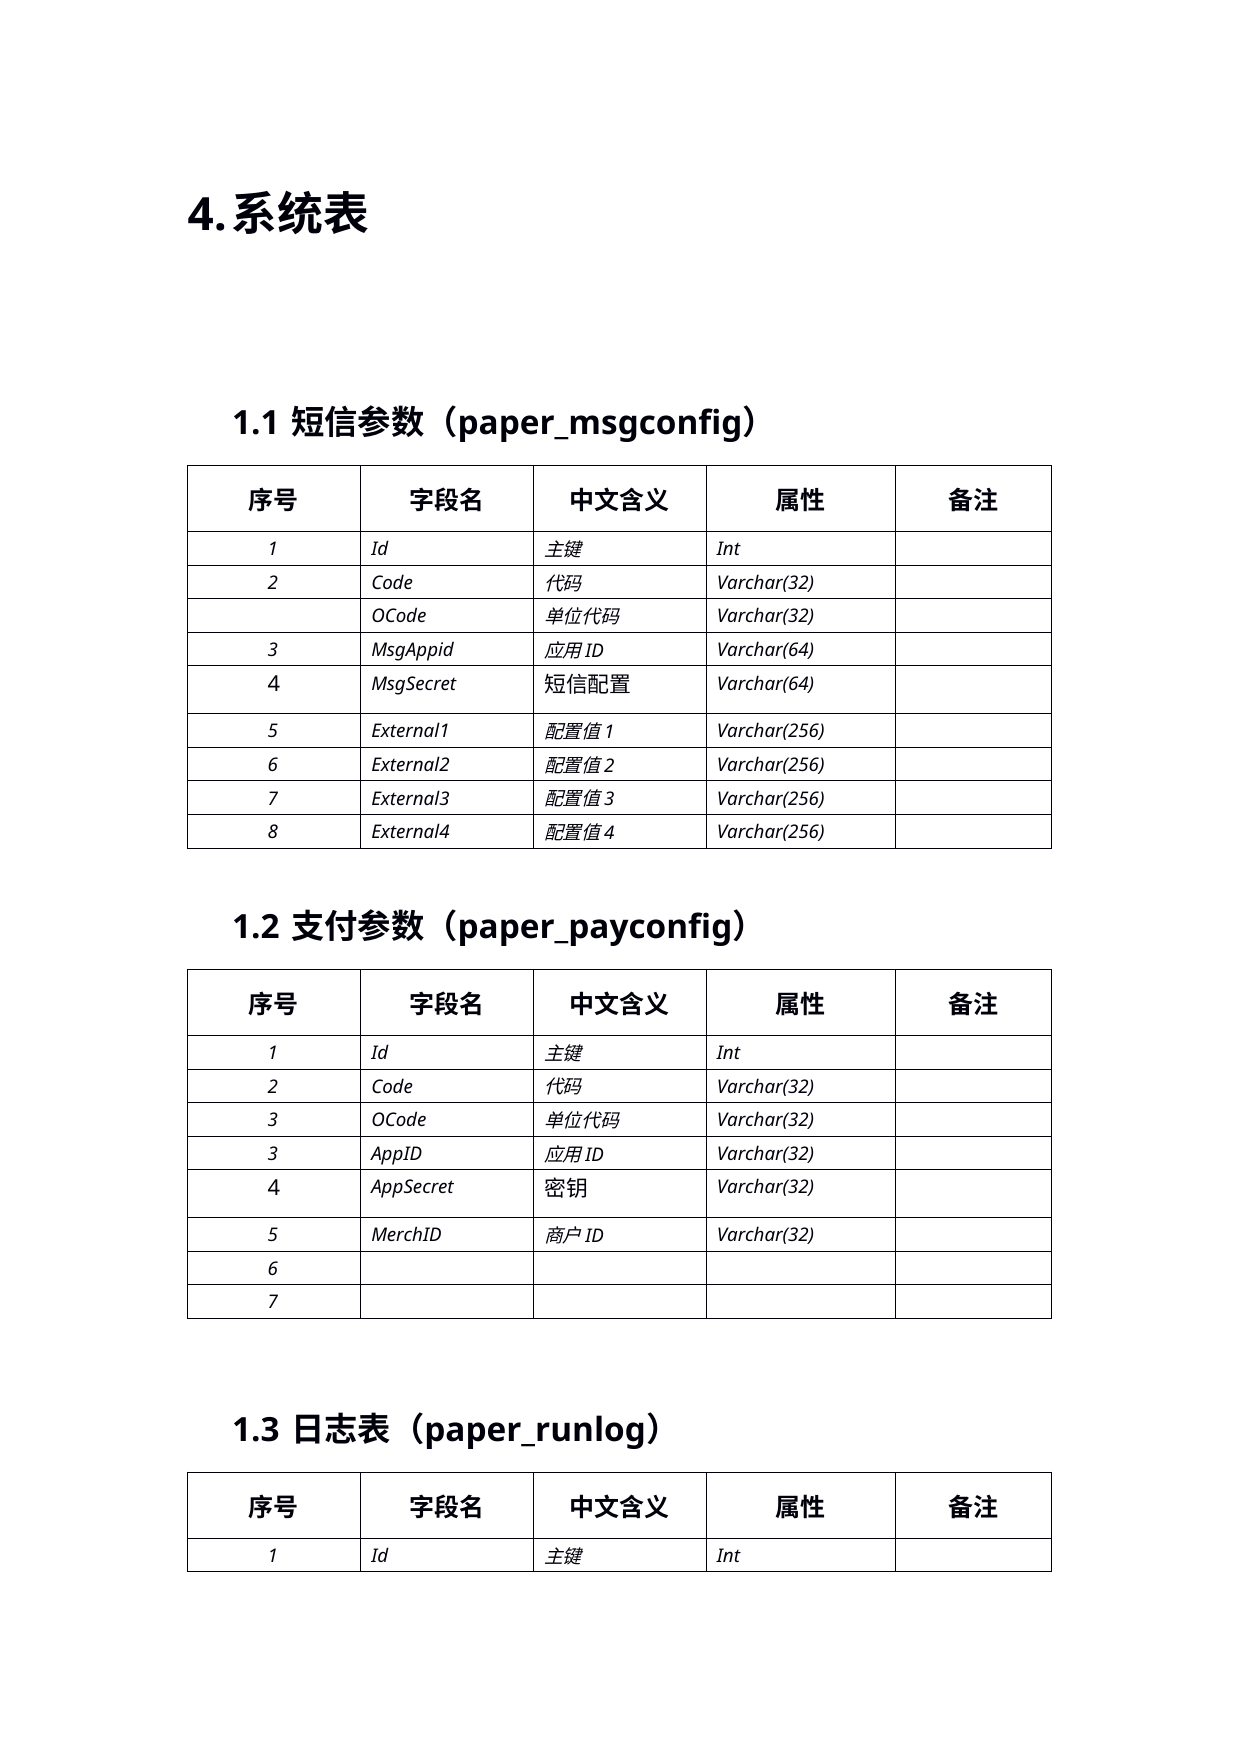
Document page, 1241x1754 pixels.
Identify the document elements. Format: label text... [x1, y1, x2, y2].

table_cell Varchar(32) [707, 1070, 895, 1102]
table_cell [534, 1252, 706, 1284]
table_cell Varchar(256) [707, 781, 895, 814]
table_header 属性 [707, 466, 895, 531]
table_cell 5 [188, 1218, 360, 1251]
table_cell 3 [188, 1137, 360, 1169]
table_header 序号 [188, 466, 360, 531]
table_cell 商户ID [534, 1218, 706, 1251]
table_header 属性 [707, 970, 895, 1035]
table_header 字段名 [361, 466, 533, 531]
table_cell [896, 1539, 1051, 1571]
table_cell 密钥 [534, 1170, 706, 1217]
table_cell [896, 666, 1051, 713]
table_cell 主键 [534, 1539, 706, 1571]
table_cell 配置值1 [534, 714, 706, 747]
table_cell Int [707, 532, 895, 565]
table_cell [896, 1218, 1051, 1251]
table_cell Code [361, 1070, 533, 1102]
table_header 备注 [896, 970, 1051, 1035]
table_cell MerchID [361, 1218, 533, 1251]
table_cell Id [361, 1036, 533, 1068]
table_cell [896, 1036, 1051, 1068]
table_cell 配置值3 [534, 781, 706, 814]
table_cell OCode [361, 1103, 533, 1136]
table_cell AppSecret [361, 1170, 533, 1217]
table_cell [896, 1137, 1051, 1169]
table_cell [896, 532, 1051, 565]
table_cell OCode [361, 599, 533, 632]
table_cell [896, 1285, 1051, 1318]
table_cell 1 [188, 532, 360, 565]
table_cell 单位代码 [534, 1103, 706, 1136]
table_cell [534, 1285, 706, 1318]
table_cell Varchar(32) [707, 566, 895, 598]
table_cell External2 [361, 748, 533, 780]
table_cell 应用ID [534, 1137, 706, 1169]
table_cell 单位代码 [534, 599, 706, 632]
table_cell Varchar(64) [707, 666, 895, 713]
table_cell 代码 [534, 566, 706, 598]
table_cell Varchar(256) [707, 748, 895, 780]
table_cell 1 [188, 1036, 360, 1068]
table_cell 2 [188, 566, 360, 598]
table_cell Varchar(64) [707, 633, 895, 665]
table_cell Varchar(256) [707, 815, 895, 847]
table_cell [896, 781, 1051, 814]
table_cell [707, 1285, 895, 1318]
table_cell [896, 714, 1051, 747]
table_cell 代码 [534, 1070, 706, 1102]
subtitle 系统表 [187, 162, 1053, 259]
table_cell 3 [188, 1103, 360, 1136]
table_cell External4 [361, 815, 533, 847]
table_cell [896, 633, 1051, 665]
table_cell Varchar(32) [707, 1103, 895, 1136]
table_cell [896, 599, 1051, 632]
table_cell [896, 1103, 1051, 1136]
table_cell MsgSecret [361, 666, 533, 713]
table_cell External1 [361, 714, 533, 747]
table_cell 6 [188, 1252, 360, 1284]
table_cell Varchar(32) [707, 1170, 895, 1217]
table_cell 7 [188, 781, 360, 814]
table_cell 主键 [534, 1036, 706, 1068]
table_cell Varchar(32) [707, 1137, 895, 1169]
table_header 字段名 [361, 970, 533, 1035]
table_cell [361, 1285, 533, 1318]
table_cell Int [707, 1036, 895, 1068]
table_cell 主键 [534, 532, 706, 565]
table_cell 应用ID [534, 633, 706, 665]
table_cell Varchar(32) [707, 1218, 895, 1251]
table_cell Int [707, 1539, 895, 1571]
table_cell [896, 1070, 1051, 1102]
table_header 序号 [188, 970, 360, 1035]
subtitle 日志表（paper_runlog） [232, 1394, 1053, 1459]
table_header 中文含义 [534, 1473, 706, 1538]
subtitle 支付参数（paper_payconfig） [232, 891, 1053, 956]
table_cell [361, 1252, 533, 1284]
table_cell 配置值2 [534, 748, 706, 780]
table_cell External3 [361, 781, 533, 814]
table_cell 6 [188, 748, 360, 780]
table_header 备注 [896, 466, 1051, 531]
table_header 备注 [896, 1473, 1051, 1538]
table_cell MsgAppid [361, 633, 533, 665]
table_cell 3 [188, 633, 360, 665]
table_cell 7 [188, 1285, 360, 1318]
table_cell Code [361, 566, 533, 598]
table_cell [896, 566, 1051, 598]
table_cell 4 [188, 1170, 360, 1217]
table_header 属性 [707, 1473, 895, 1538]
table_cell Id [361, 1539, 533, 1571]
table_cell Varchar(256) [707, 714, 895, 747]
table_cell 1 [188, 1539, 360, 1571]
table_cell [707, 1252, 895, 1284]
table_header 中文含义 [534, 970, 706, 1035]
table_cell [896, 1252, 1051, 1284]
table_cell 短信配置 [534, 666, 706, 713]
table_cell [896, 1170, 1051, 1217]
table_cell [188, 599, 360, 632]
table_cell 配置值4 [534, 815, 706, 847]
subtitle 短信参数（paper_msgconfig） [232, 388, 1053, 453]
table_cell Id [361, 532, 533, 565]
table_cell [896, 748, 1051, 780]
table_header 字段名 [361, 1473, 533, 1538]
table_cell 4 [188, 666, 360, 713]
table_cell AppID [361, 1137, 533, 1169]
table_cell 8 [188, 815, 360, 847]
table_cell 5 [188, 714, 360, 747]
table_cell [896, 815, 1051, 847]
table_header 中文含义 [534, 466, 706, 531]
table_cell Varchar(32) [707, 599, 895, 632]
table_cell 2 [188, 1070, 360, 1102]
table_header 序号 [188, 1473, 360, 1538]
